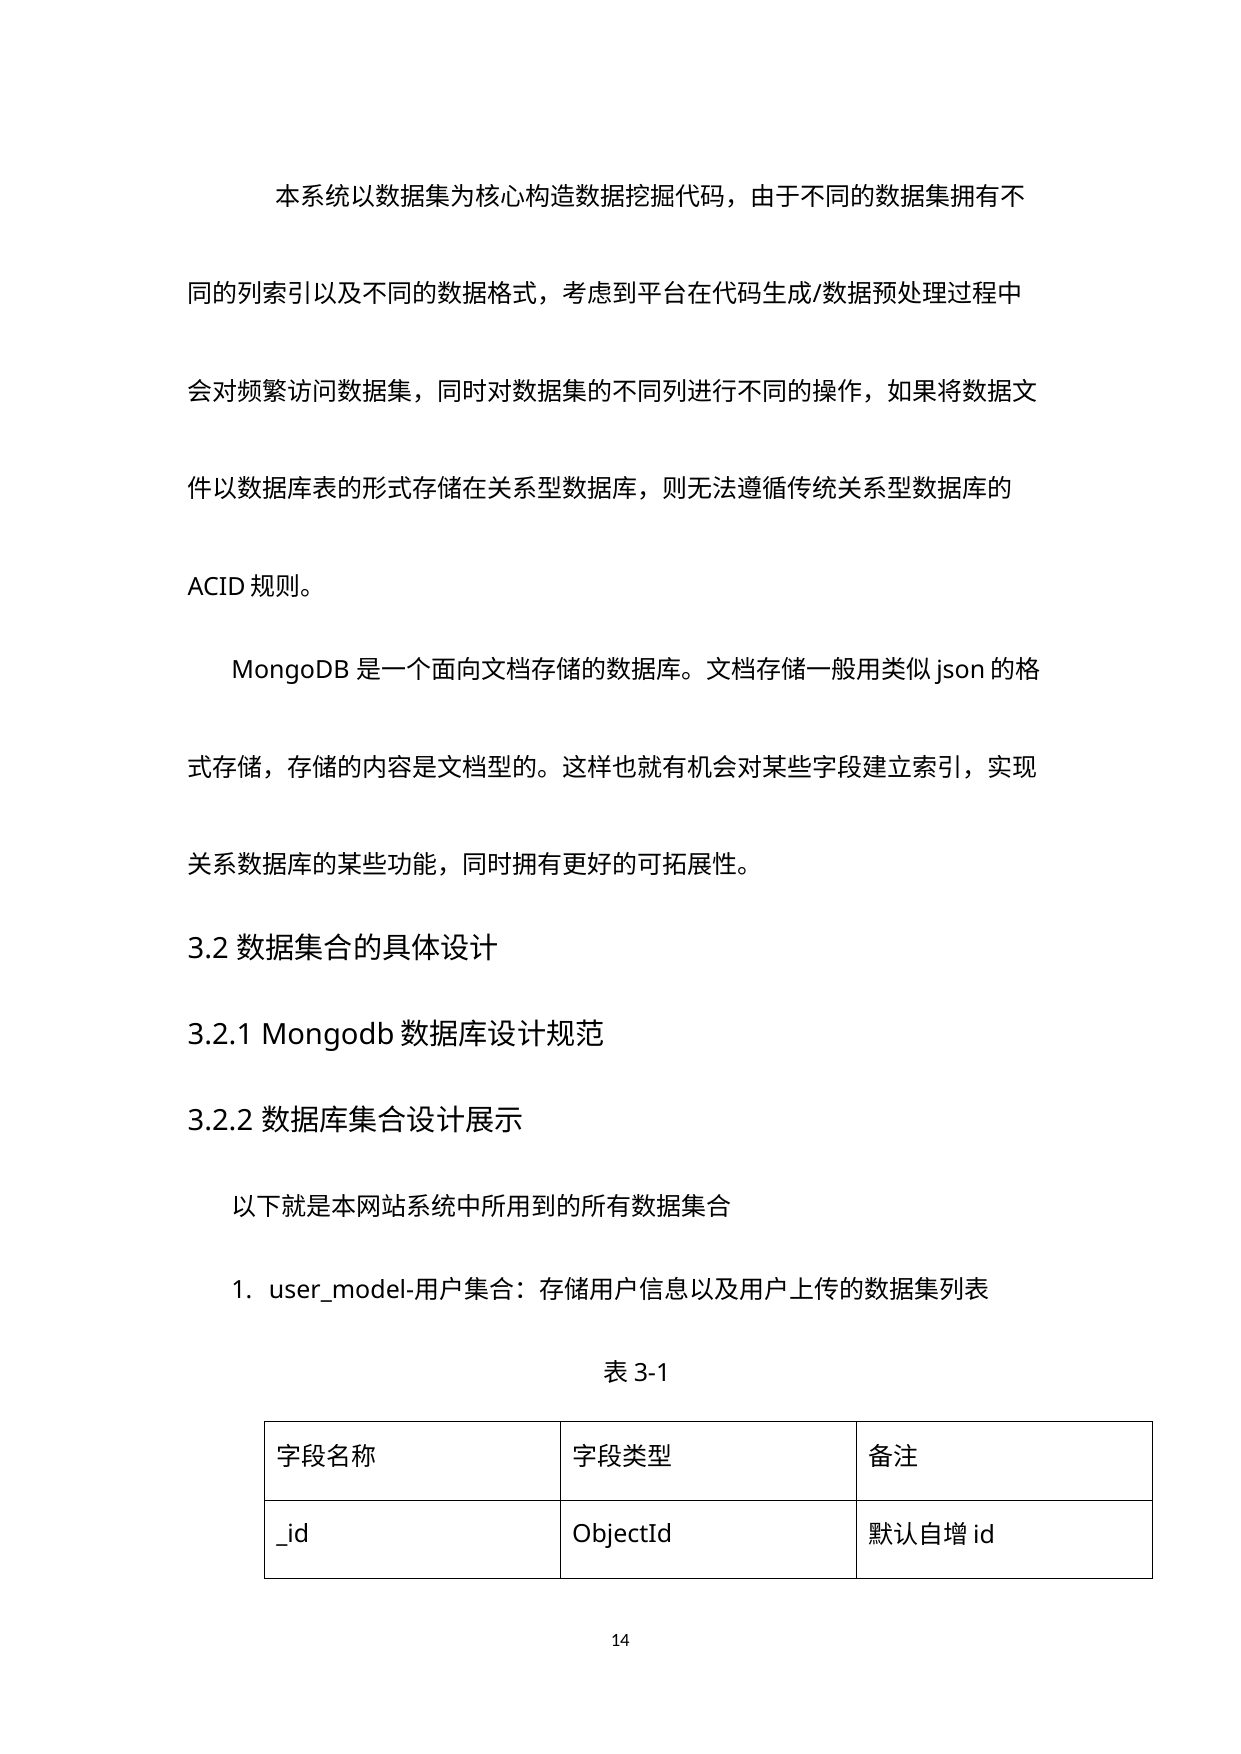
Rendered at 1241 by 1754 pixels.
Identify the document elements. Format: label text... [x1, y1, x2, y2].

table_header 字段类型 [561, 1422, 856, 1499]
subtitle 3.2 数据集合的具体设计 [187, 913, 1031, 978]
table_cell _id [265, 1501, 560, 1578]
text 以下就是本网站系统中所用到的所有数据集合 [187, 1172, 1053, 1237]
text 本系统以数据集为核心构造数据挖掘代码，由于不同的数据集拥有不同的列索引以及不同的数据格式，考虑到平台在代码生成/数据预处理过程中会对频繁访问数据集，同时对数据集的不同列进行不同的操作，如果将数据文件以数据库表的形式存储在关系型数据库，则无法遵循传统关系型数据库的ACID规则。 [187, 162, 1042, 617]
subtitle 3.2.1 Mongodb数据库设计规范 [187, 999, 1042, 1064]
table_header 备注 [857, 1422, 1152, 1499]
table_header 字段名称 [265, 1422, 560, 1499]
list user_model-用户集合：存储用户信息以及用户上传的数据集列表 [231, 1255, 1053, 1320]
subtitle 3.2.2 数据库集合设计展示 [187, 1086, 1042, 1151]
text MongoDB 是一个面向文档存储的数据库。文档存储一般用类似json的格式存储，存储的内容是文档型的。这样也就有机会对某些字段建立索引，实现关系数据库的某些功能，同时拥有更好的可拓展性。 [187, 635, 1042, 895]
text 表3-1 [231, 1338, 1042, 1403]
table_cell 默认自增id [857, 1501, 1152, 1578]
table_cell ObjectId [561, 1501, 856, 1578]
